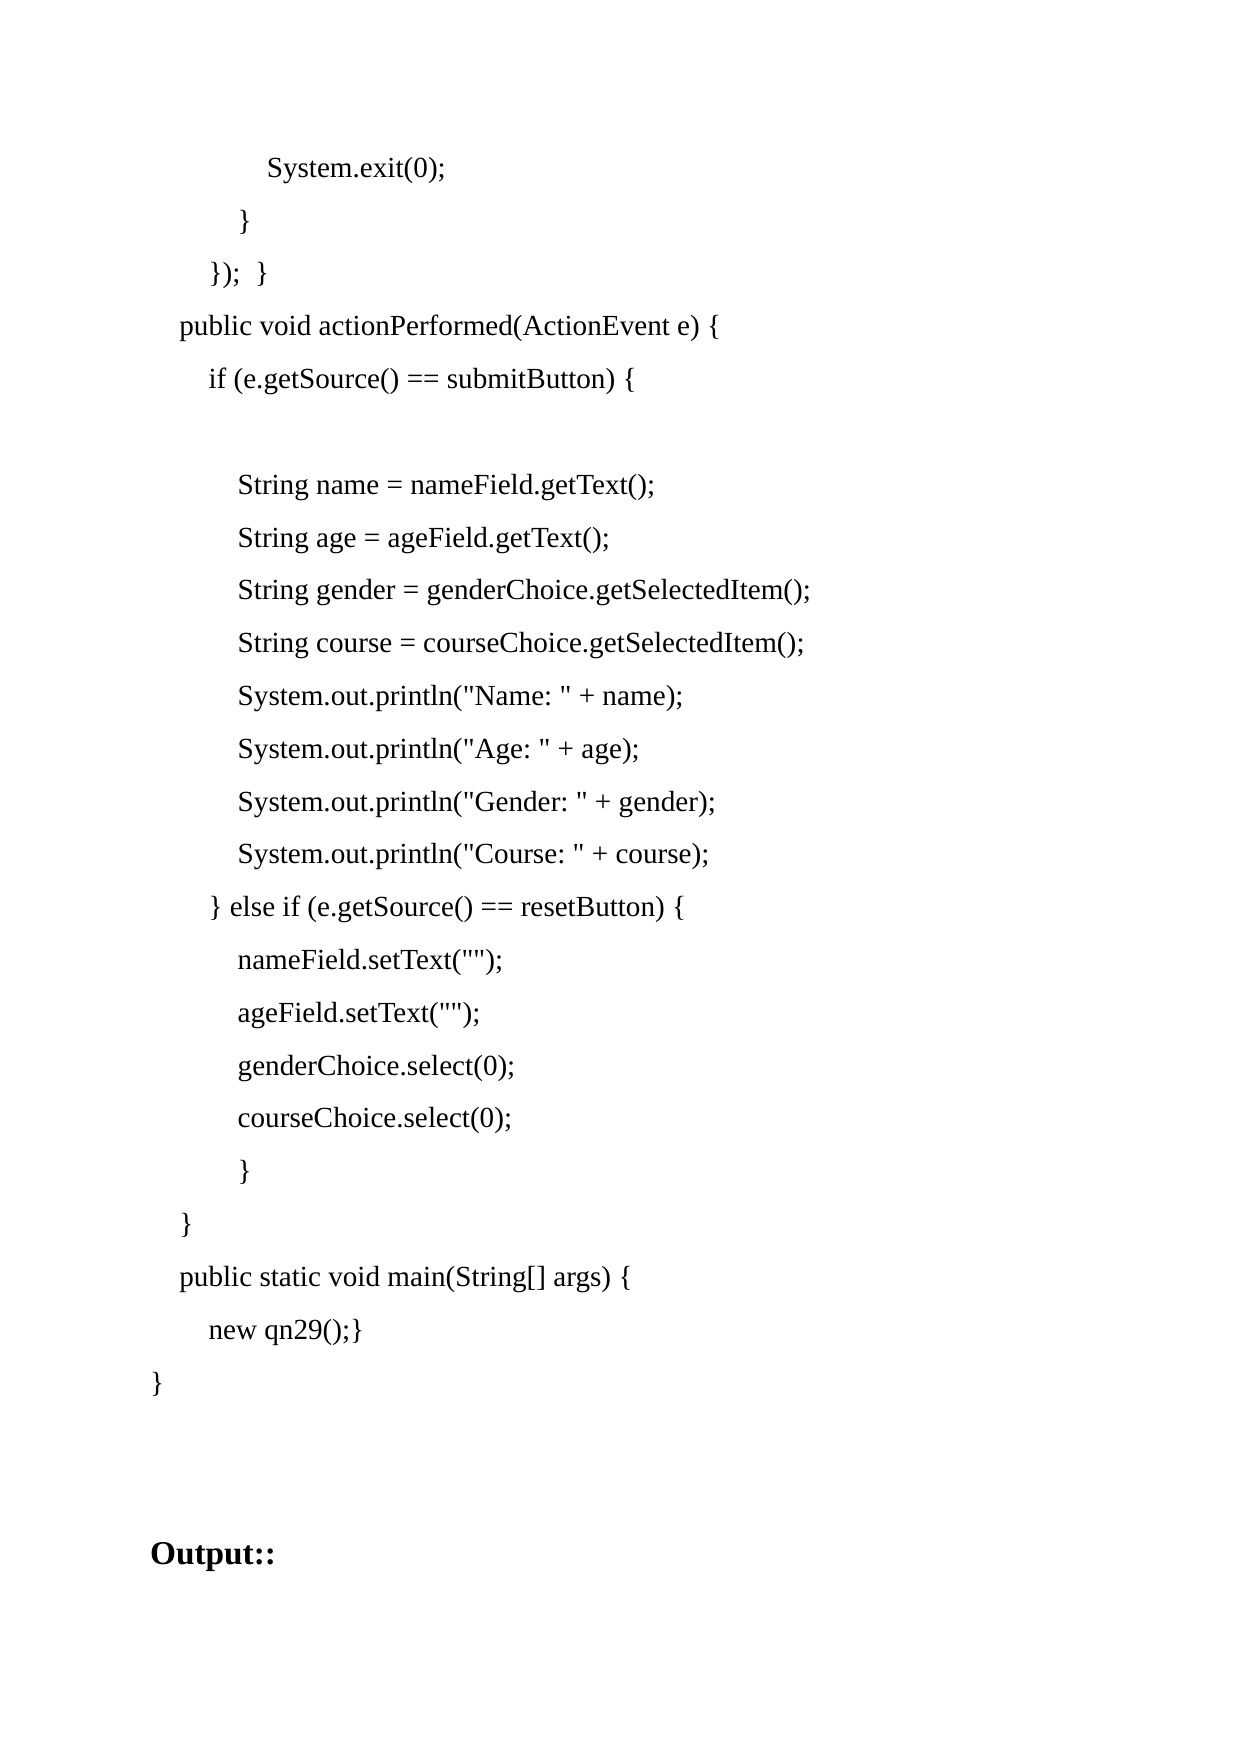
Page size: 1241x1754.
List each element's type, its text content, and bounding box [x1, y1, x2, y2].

text new qn29();} [150, 1312, 1090, 1345]
text String age = ageField.getText(); [150, 520, 1090, 553]
text String course = courseChoice.getSelectedItem(); [150, 625, 1090, 659]
text ageField.setText(""); [150, 995, 1090, 1028]
text System.out.println("Gender: " + gender); [150, 784, 1090, 817]
text System.exit(0); [150, 150, 1090, 183]
text System.out.println("Age: " + age); [150, 731, 1090, 764]
text } [150, 203, 1090, 236]
text public static void main(String[] args) { [150, 1259, 1090, 1293]
text System.out.println("Course: " + course); [150, 837, 1090, 870]
text Output:: [150, 1533, 1090, 1572]
text public void actionPerformed(ActionEvent e) { [150, 308, 1090, 342]
text } else if (e.getSource() == resetButton) { [150, 889, 1090, 923]
text nameField.setText(""); [150, 942, 1090, 976]
text genderChoice.select(0); [150, 1048, 1090, 1081]
text } [150, 1206, 1090, 1240]
text }); } [150, 256, 1090, 289]
text courseChoice.select(0); [150, 1101, 1090, 1134]
text } [150, 1365, 1090, 1398]
text if (e.getSource() == submitButton) { [150, 361, 1090, 395]
text String name = nameField.getText(); [150, 467, 1090, 500]
text String gender = genderChoice.getSelectedItem(); [150, 572, 1090, 606]
text } [150, 1153, 1090, 1187]
text System.out.println("Name: " + name); [150, 678, 1090, 712]
